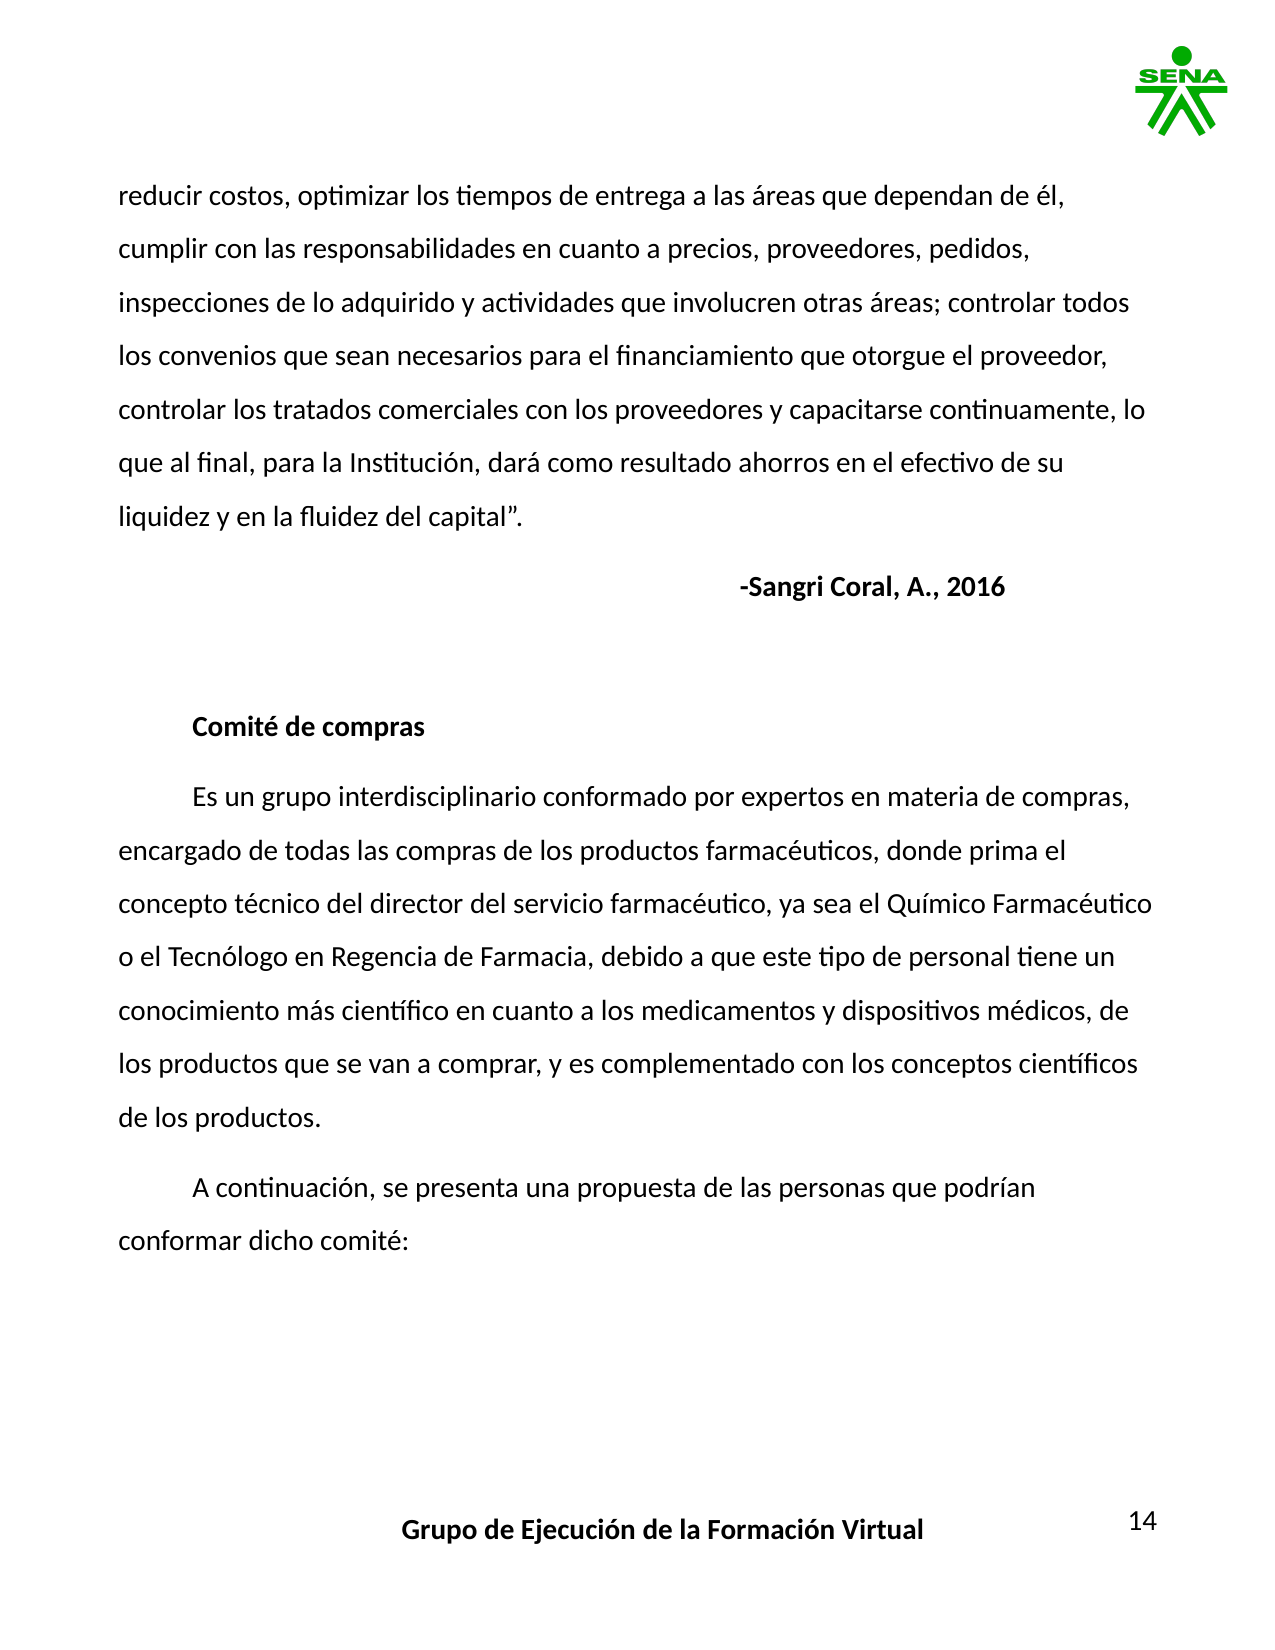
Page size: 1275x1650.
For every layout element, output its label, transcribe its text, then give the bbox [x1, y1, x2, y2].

picture [1135, 46, 1228, 136]
text Es un grupo interdisciplinario conformado por expertos en materia de compras, encargado de todas las compras de los productos farmacéuticos, donde prima el concepto técnico del director del servicio farmacéutico, ya sea el Químico Farmacéutico o el Tecnólogo en Regencia de Farmacia, debido a que este tipo de personal tiene un conocimiento más científico en cuanto a los medicamentos y dispositivos médicos, de los productos que se van a comprar, y es complementado con los conceptos científicos de los productos. [118, 778, 1157, 1134]
text Comité de compras [118, 708, 1157, 744]
text A continuación, se presenta una propuesta de las personas que podrían conformar dicho comité: [118, 1169, 1157, 1258]
text -Sangri Coral, A., 2016 [118, 568, 1157, 603]
